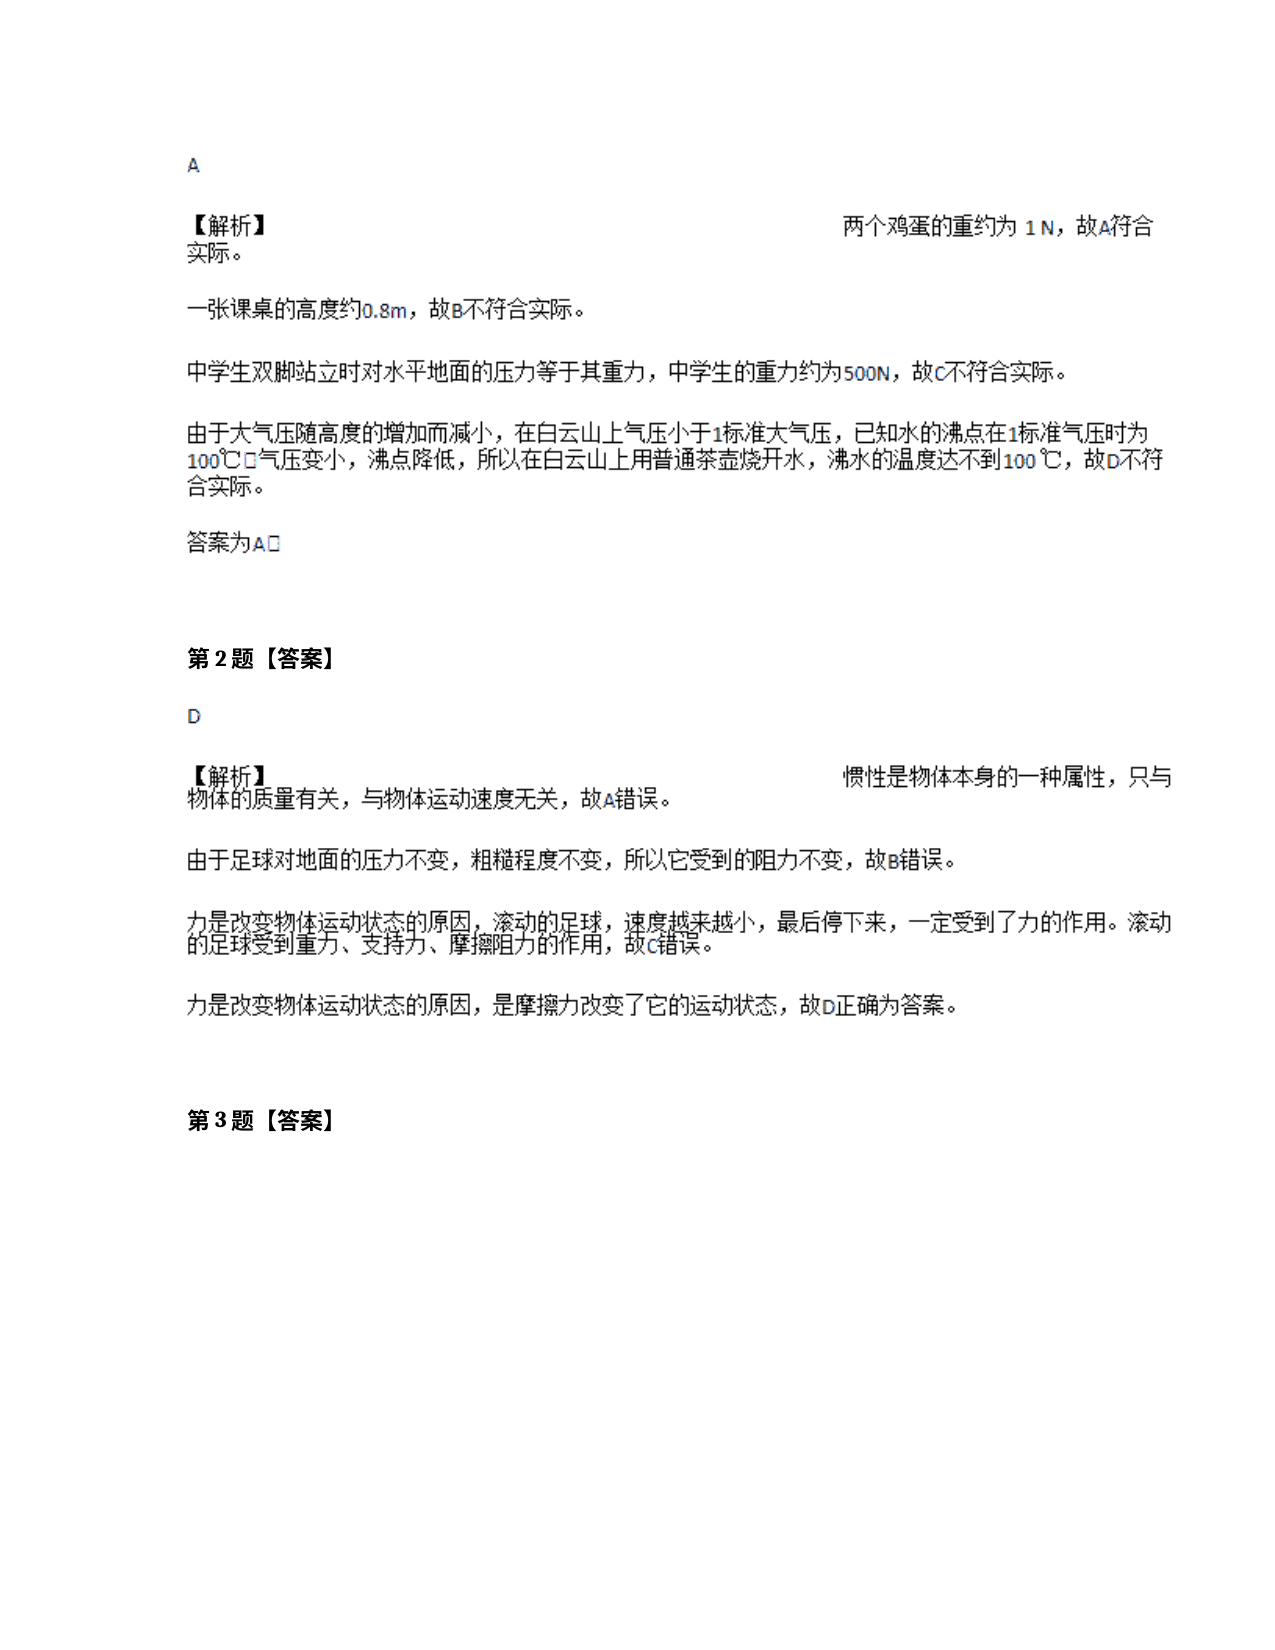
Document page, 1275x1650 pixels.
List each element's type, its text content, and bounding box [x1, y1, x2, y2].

picture [187, 150, 1172, 619]
text 第3题【答案】 [187, 1104, 1087, 1136]
picture [187, 700, 1172, 1080]
text 第2题【答案】 [187, 643, 1087, 675]
